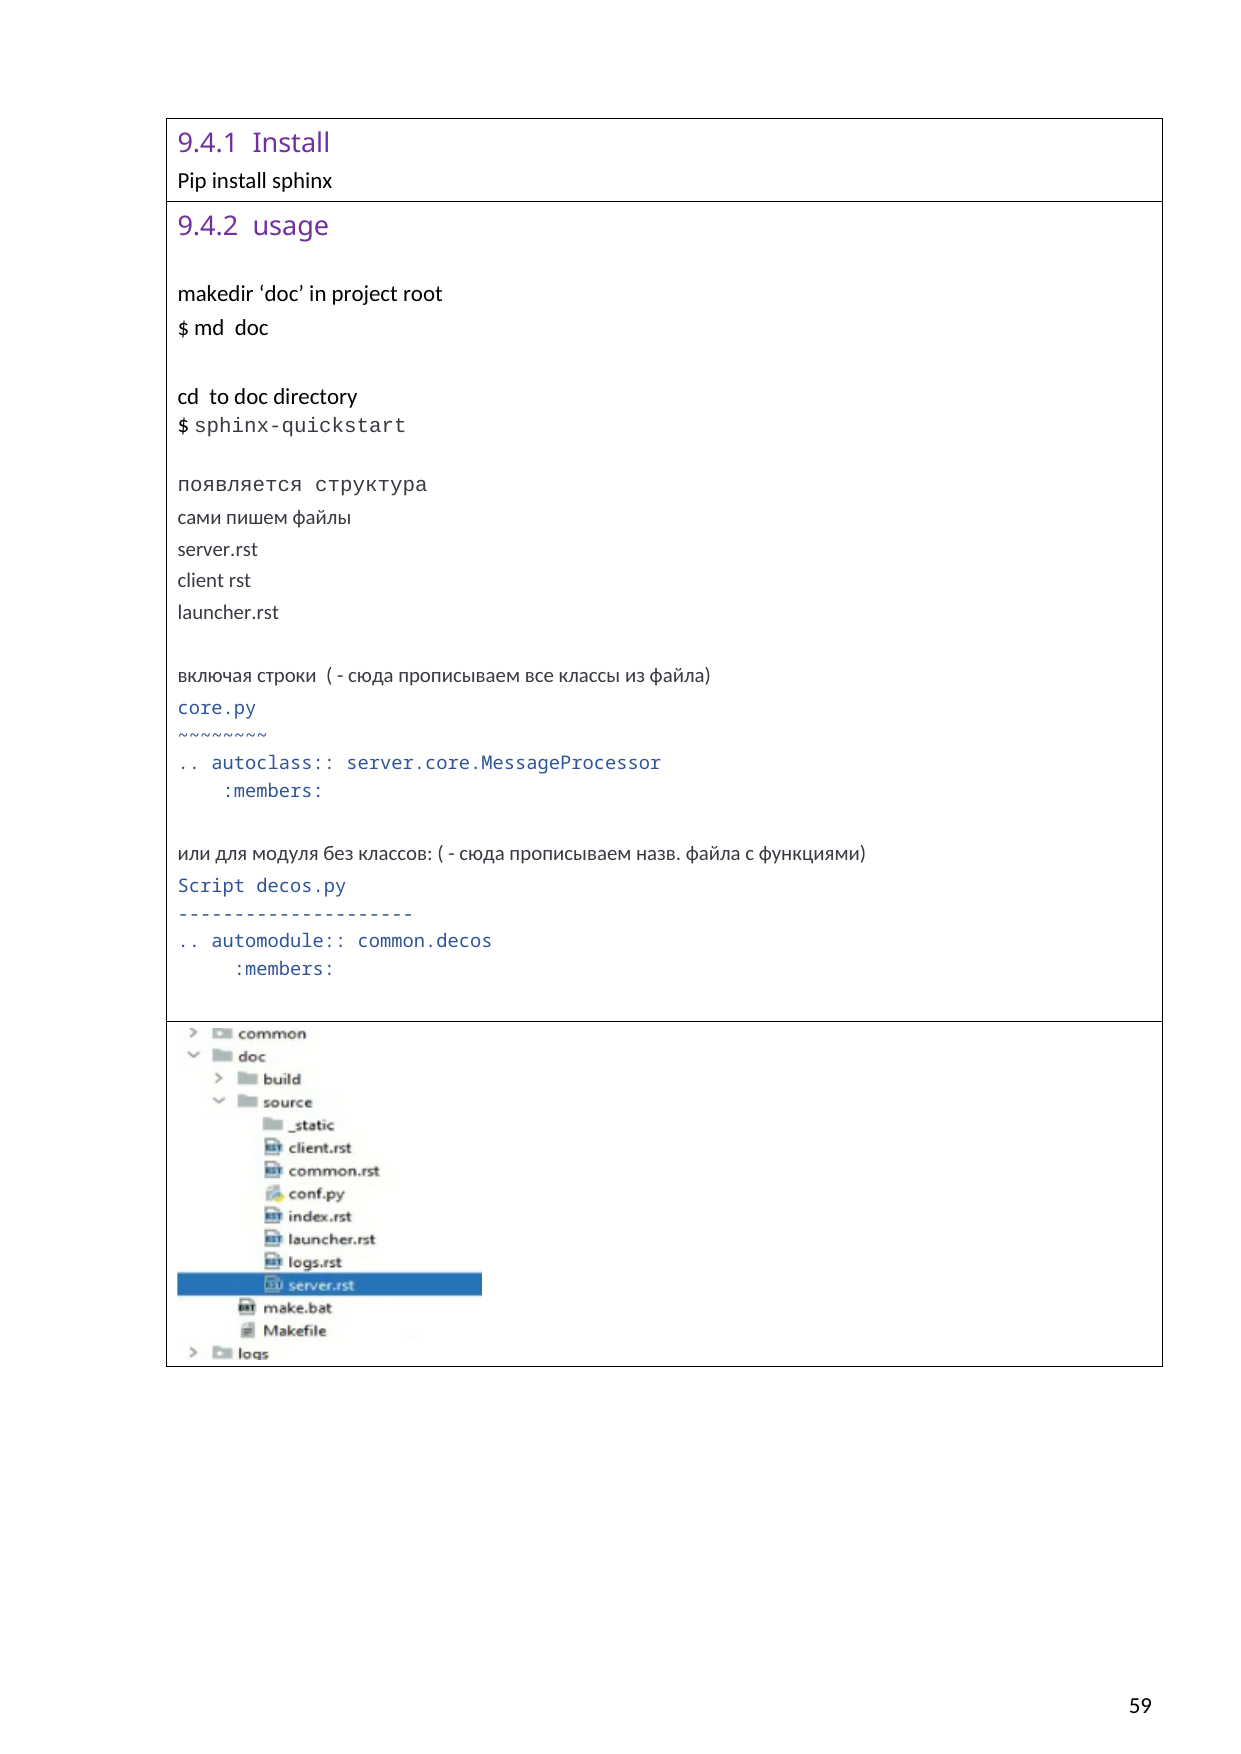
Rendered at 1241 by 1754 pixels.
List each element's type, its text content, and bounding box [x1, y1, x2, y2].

table_cell [167, 1022, 1162, 1366]
table_cell usage makedir ‘doc’ in project root $ md doc cd to doc directory $ sphinx-quickstart появляется структура сами пишем файлы server.rst client rst launcher.rst включая строки ( - сюда прописываем все классы из файла) core.py ~~~~~~~~ .. autoclass:: server.core.MessageProcessor :members: или для модуля без классов: ( - сюда прописываем назв. файла с функциями) Script decos.py --------------------- .. automodule:: common.decos :members: [167, 202, 1162, 1021]
table_cell Install Pip install sphinx [167, 119, 1162, 201]
picture [177, 1028, 482, 1360]
